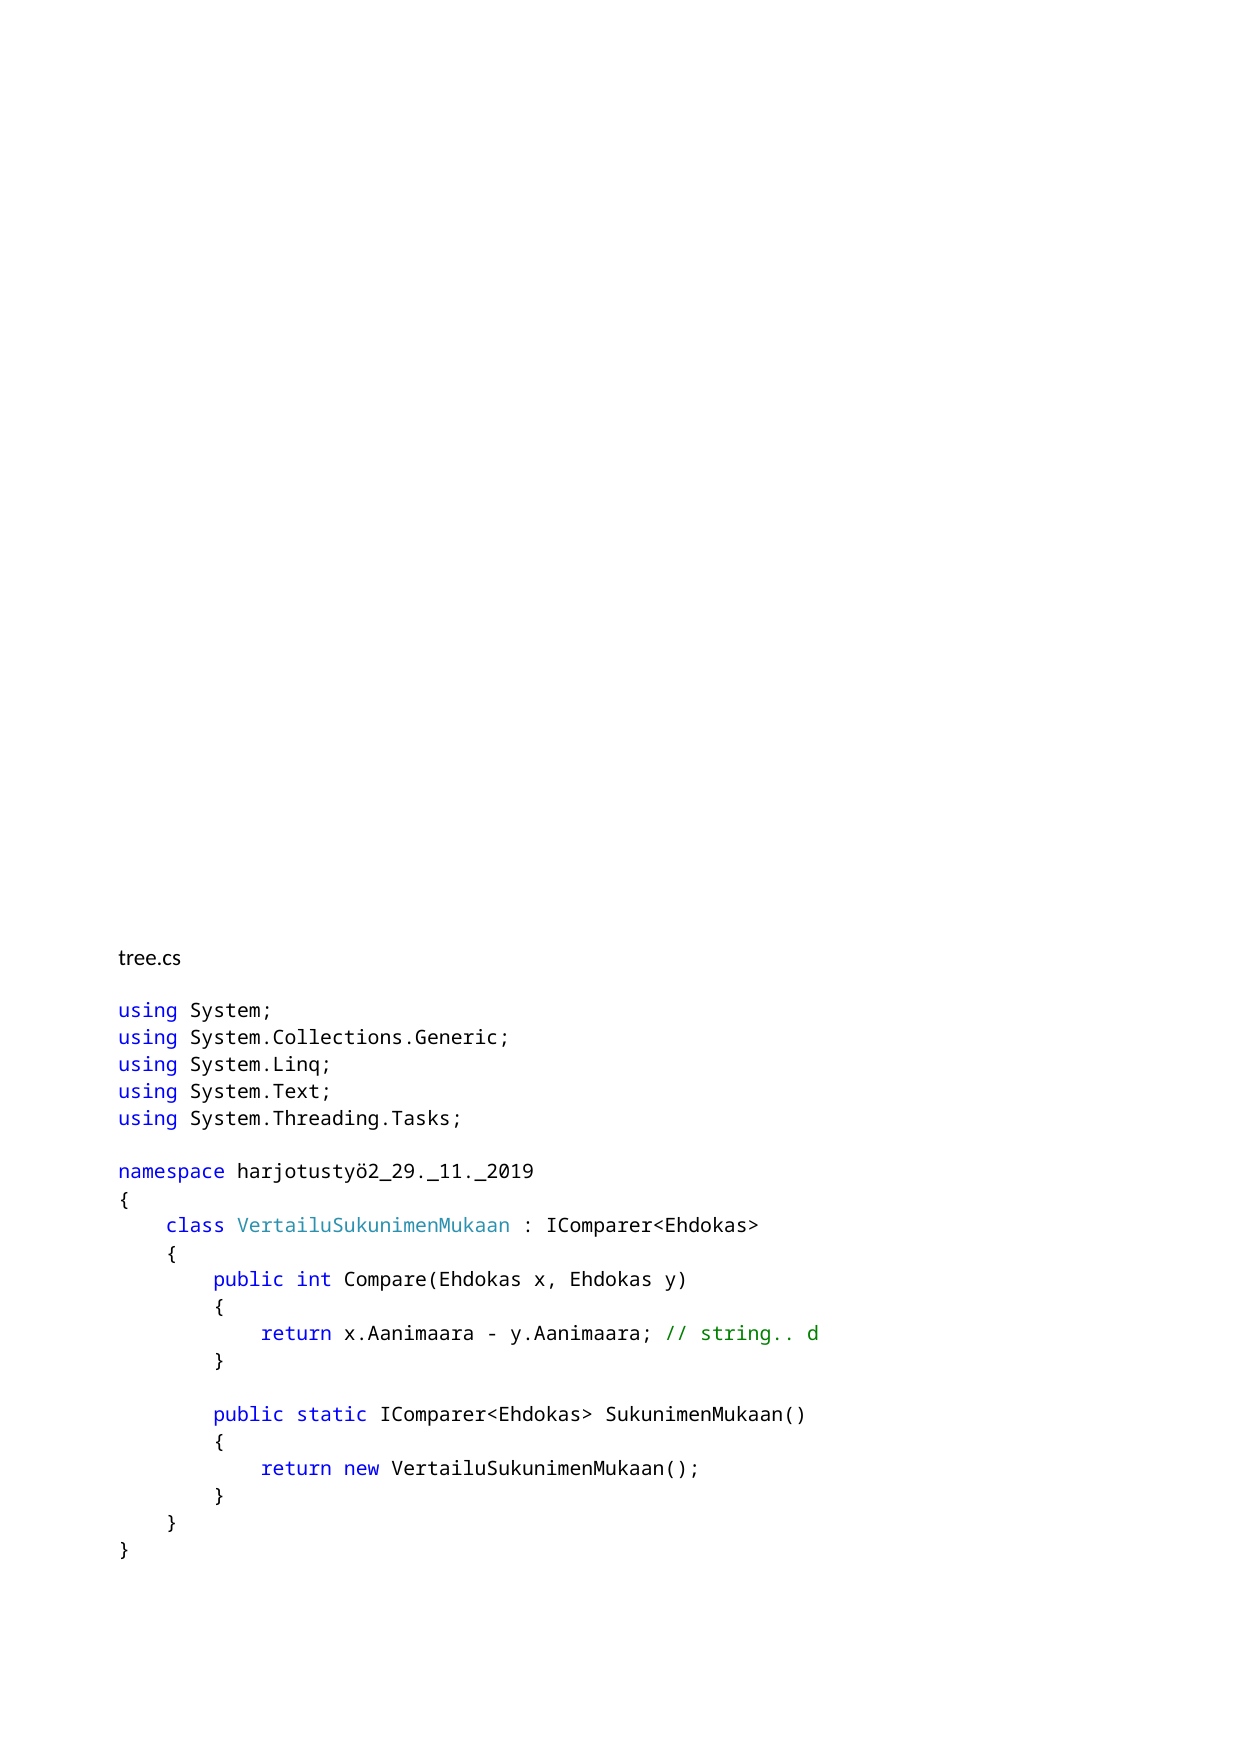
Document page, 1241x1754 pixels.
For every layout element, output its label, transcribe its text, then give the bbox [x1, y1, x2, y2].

text } [118, 1536, 1122, 1562]
text public int Compare(Ehdokas x, Ehdokas y) [118, 1266, 1122, 1293]
text using System.Collections.Generic; [118, 1023, 1122, 1050]
text } [118, 1347, 1122, 1374]
text return new VertailuSukunimenMukaan(); [118, 1454, 1122, 1482]
text namespace harjotustyö2_29._11._2019 [118, 1158, 1122, 1185]
text } [118, 1482, 1122, 1508]
text { [118, 1239, 1122, 1266]
text using System.Threading.Tasks; [118, 1104, 1122, 1131]
text using System.Text; [118, 1077, 1122, 1104]
text } [118, 1508, 1122, 1536]
text class VertailuSukunimenMukaan : IComparer<Ehdokas> [118, 1212, 1122, 1239]
text { [118, 1293, 1122, 1320]
text { [118, 1428, 1122, 1454]
text public static IComparer<Ehdokas> SukunimenMukaan() [118, 1401, 1122, 1428]
text using System; [118, 996, 1122, 1023]
text using System.Linq; [118, 1050, 1122, 1077]
text { [118, 1185, 1122, 1212]
text tree.cs [118, 943, 1122, 971]
text return x.Aanimaara - y.Aanimaara; // string.. d [118, 1320, 1122, 1347]
